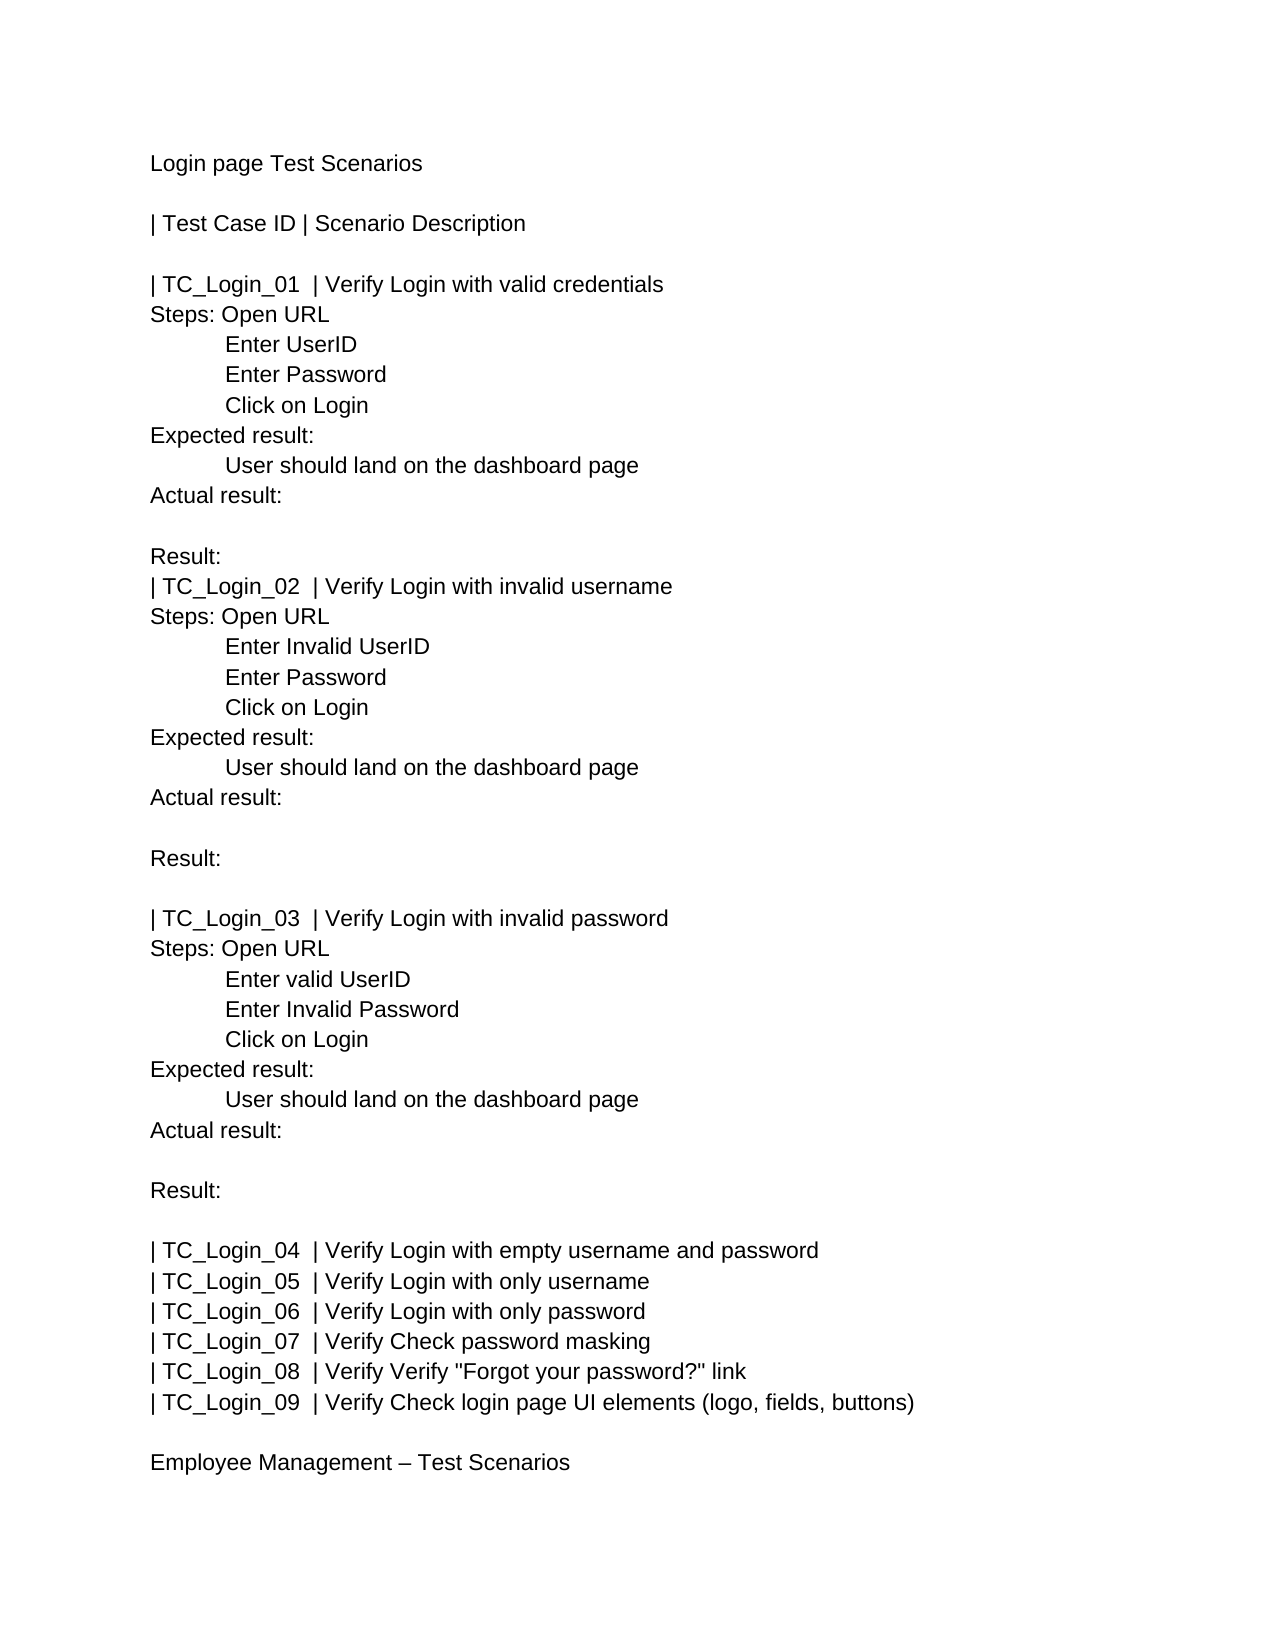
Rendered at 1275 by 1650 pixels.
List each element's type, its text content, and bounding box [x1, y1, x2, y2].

text Enter Password [150, 361, 1125, 388]
text Enter valid UserID [150, 966, 1125, 992]
text | TC_Login_03 | Verify Login with invalid password [150, 905, 1125, 932]
text | TC_Login_06 | Verify Login with only password [150, 1298, 1125, 1324]
text Login page Test Scenarios [150, 150, 1125, 176]
text | TC_Login_07 | Verify Check password masking [150, 1328, 1125, 1354]
text Employee Management – Test Scenarios [150, 1449, 1125, 1475]
text Click on Login [150, 392, 1125, 418]
text Result: [150, 845, 1125, 871]
text | TC_Login_05 | Verify Login with only username [150, 1268, 1125, 1294]
text User should land on the dashboard page [150, 452, 1125, 478]
text | TC_Login_02 | Verify Login with invalid username [150, 573, 1125, 599]
text | TC_Login_09 | Verify Check login page UI elements (logo, fields, buttons) [150, 1388, 1125, 1415]
text Steps: Open URL [150, 935, 1125, 962]
text Expected result: [150, 1056, 1125, 1083]
text | TC_Login_01 | Verify Login with valid credentials [150, 271, 1125, 297]
text Actual result: [150, 1117, 1125, 1143]
text Actual result: [150, 784, 1125, 811]
text | TC_Login_08 | Verify Verify "Forgot your password?" link [150, 1358, 1125, 1385]
text Actual result: [150, 482, 1125, 509]
text Steps: Open URL [150, 301, 1125, 327]
text Enter Password [150, 663, 1125, 690]
text Enter UserID [150, 331, 1125, 358]
text Click on Login [150, 1026, 1125, 1052]
text Enter Invalid Password [150, 996, 1125, 1022]
text | Test Case ID | Scenario Description [150, 210, 1125, 237]
text | TC_Login_04 | Verify Login with empty username and password [150, 1237, 1125, 1264]
text User should land on the dashboard page [150, 754, 1125, 781]
text Click on Login [150, 694, 1125, 720]
text Expected result: [150, 422, 1125, 448]
text Result: [150, 543, 1125, 569]
text Result: [150, 1177, 1125, 1203]
text User should land on the dashboard page [150, 1086, 1125, 1113]
text Steps: Open URL [150, 603, 1125, 629]
text Enter Invalid UserID [150, 633, 1125, 660]
text Expected result: [150, 724, 1125, 750]
